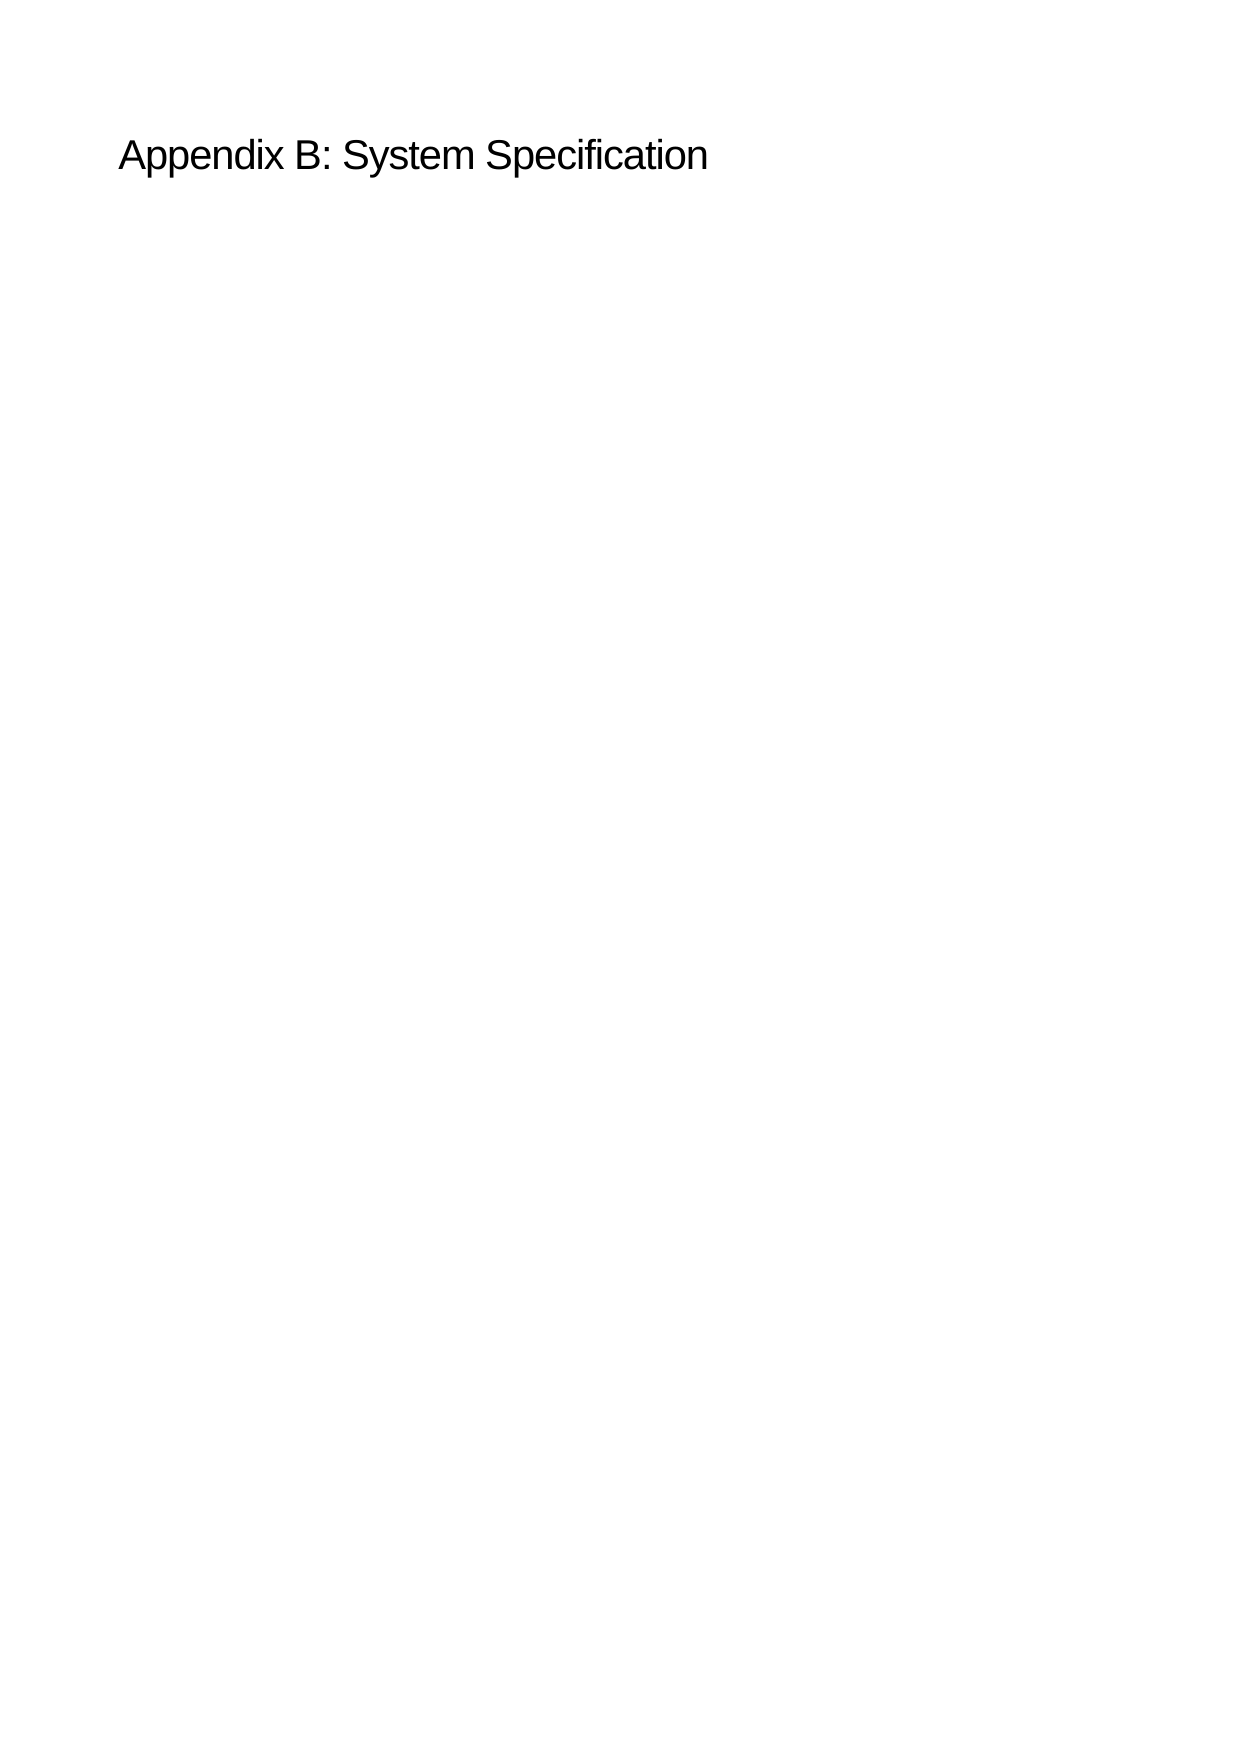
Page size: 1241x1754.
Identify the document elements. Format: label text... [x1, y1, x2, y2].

title Appendix B: System Specification [118, 131, 1122, 178]
